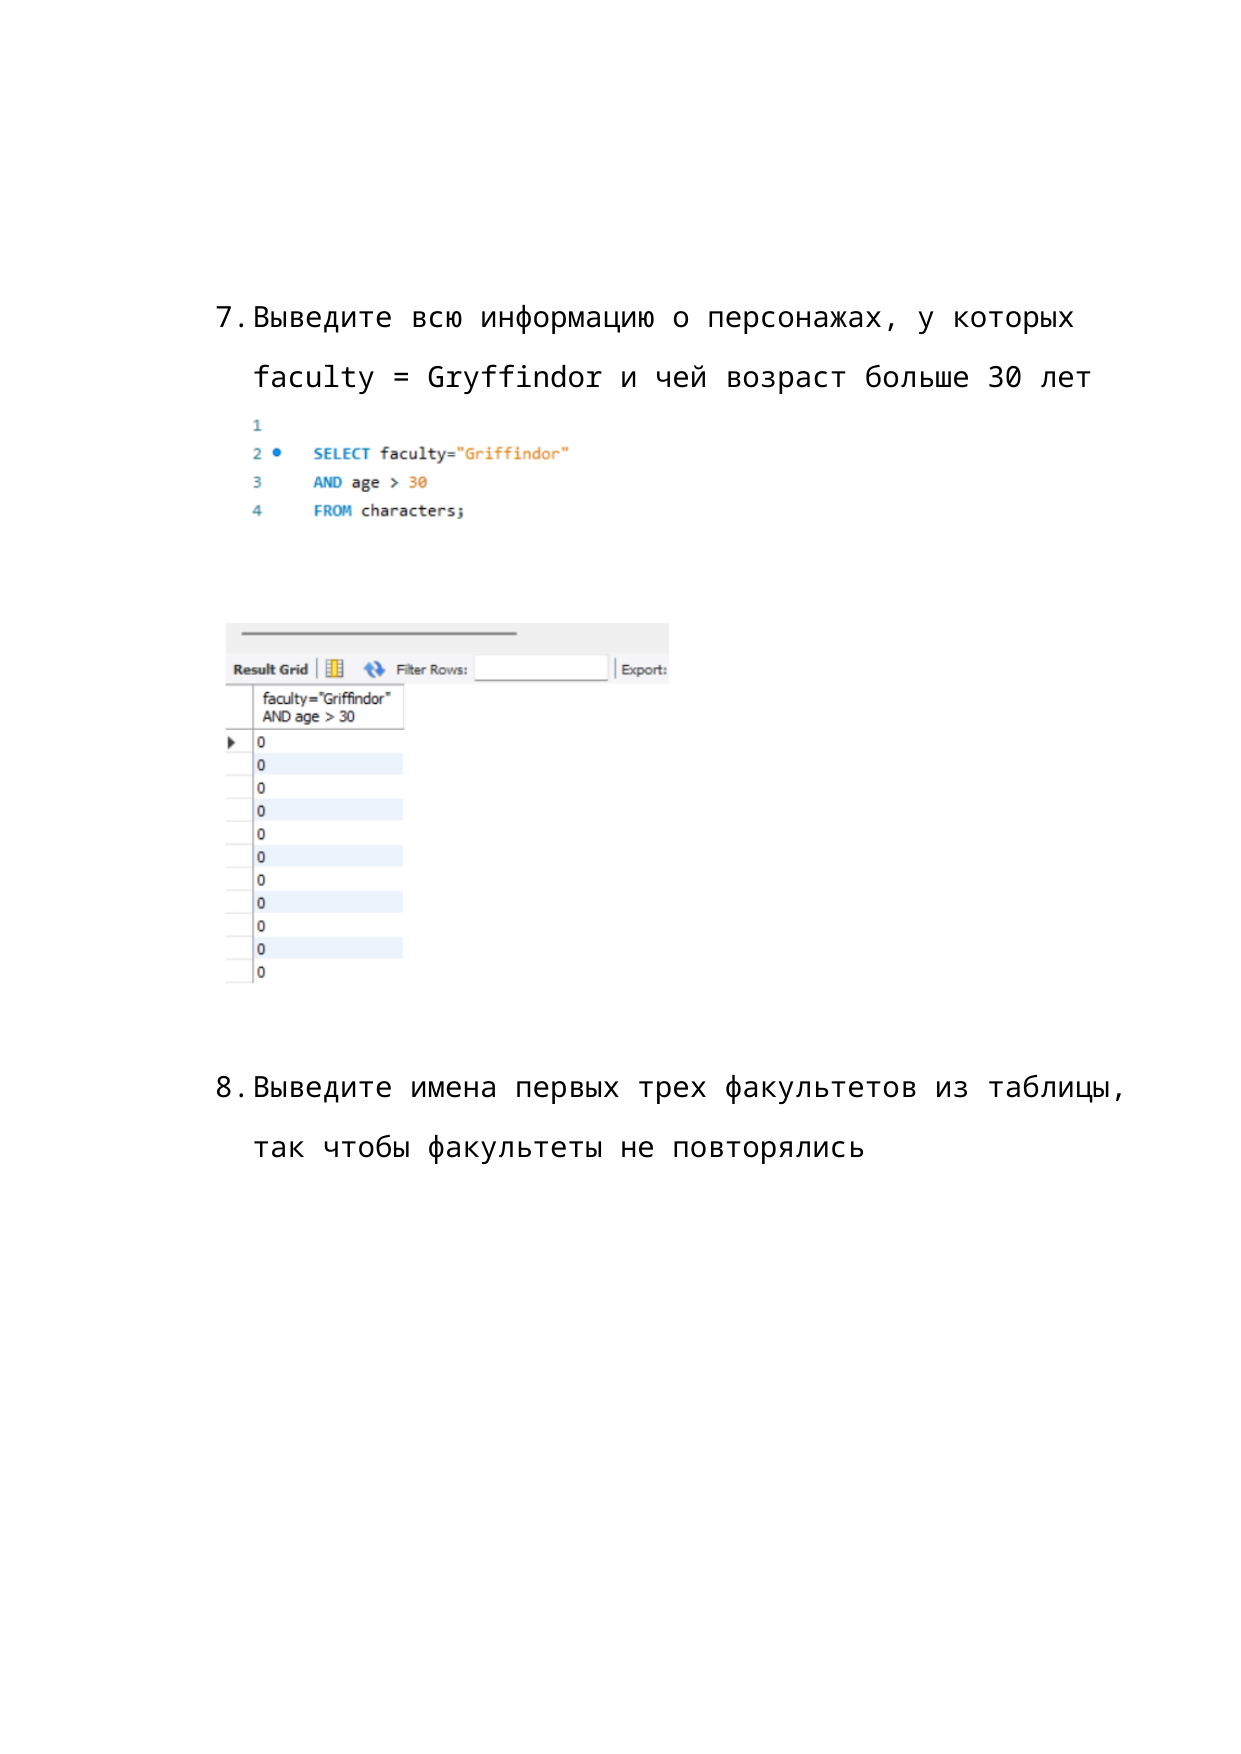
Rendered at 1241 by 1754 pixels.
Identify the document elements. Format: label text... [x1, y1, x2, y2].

list Выведите имена первых трех факультетов из таблицы, так чтобы факультеты не повторялись [215, 1066, 1152, 1166]
list Выведите всю информацию о персонажах, у которых faculty = Gryffindor и чей возраст больше 30 лет [215, 297, 1152, 396]
picture [225, 415, 670, 993]
